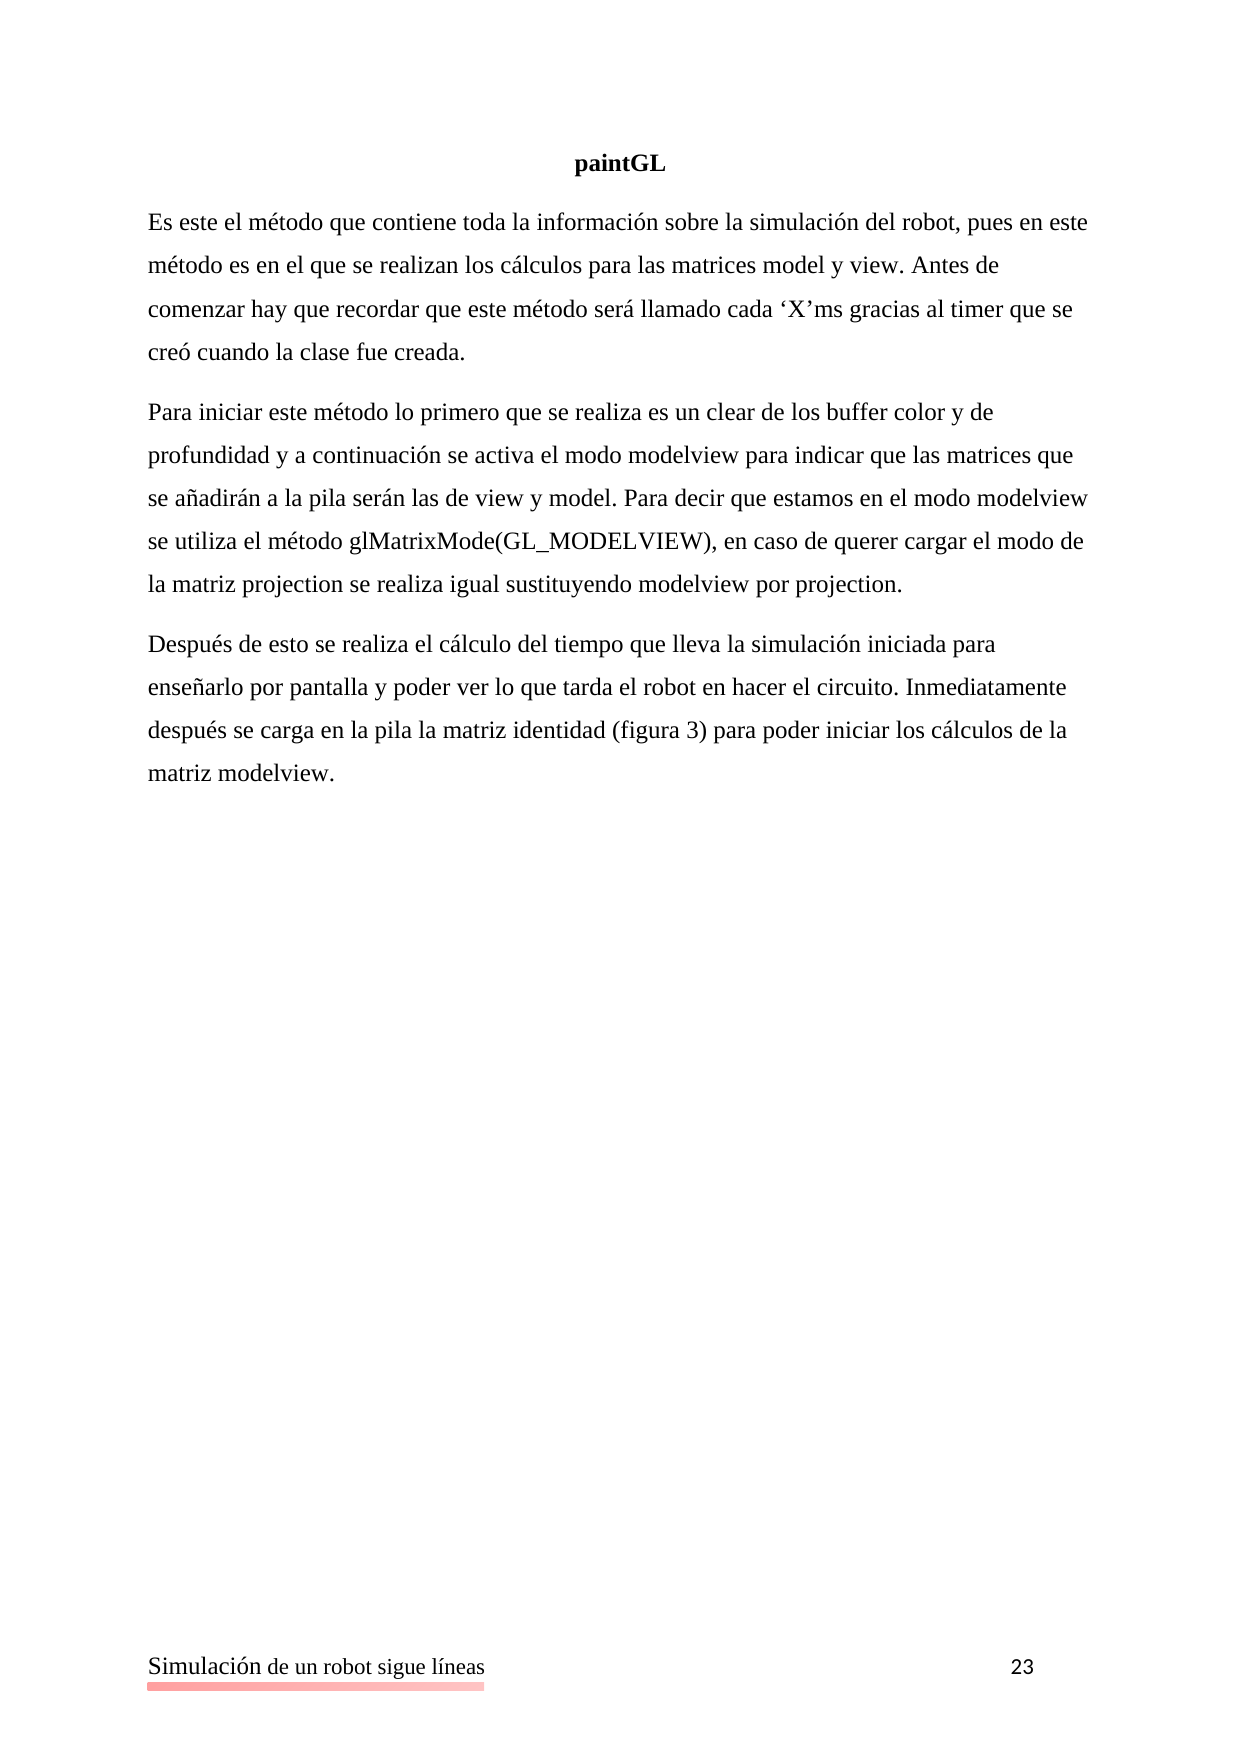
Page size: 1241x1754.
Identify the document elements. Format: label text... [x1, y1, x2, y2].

text Después de esto se realiza el cálculo del tiempo que lleva la simulación iniciada para enseñarlo por pantalla y poder ver lo que tarda el robot en hacer el circuito. Inmediatamente después se carga en la pila la matriz identidad (figura 3) para poder iniciar los cálculos de la matriz modelview. [148, 629, 1092, 787]
text paintGL [148, 148, 1092, 176]
text Para iniciar este método lo primero que se realiza es un clear de los buffer color y de profundidad y a continuación se activa el modo modelview para indicar que las matrices que se añadirán a la pila serán las de view y model. Para decir que estamos en el modo modelview se utiliza el método glMatrixMode(GL_MODELVIEW), en caso de querer cargar el modo de la matriz projection se realiza igual sustituyendo modelview por projection. [148, 397, 1092, 598]
text Es este el método que contiene toda la información sobre la simulación del robot, pues en este método es en el que se realizan los cálculos para las matrices model y view. Antes de comenzar hay que recordar que este método será llamado cada ‘X’ms gracias al timer que se creó cuando la clase fue creada. [148, 207, 1092, 366]
